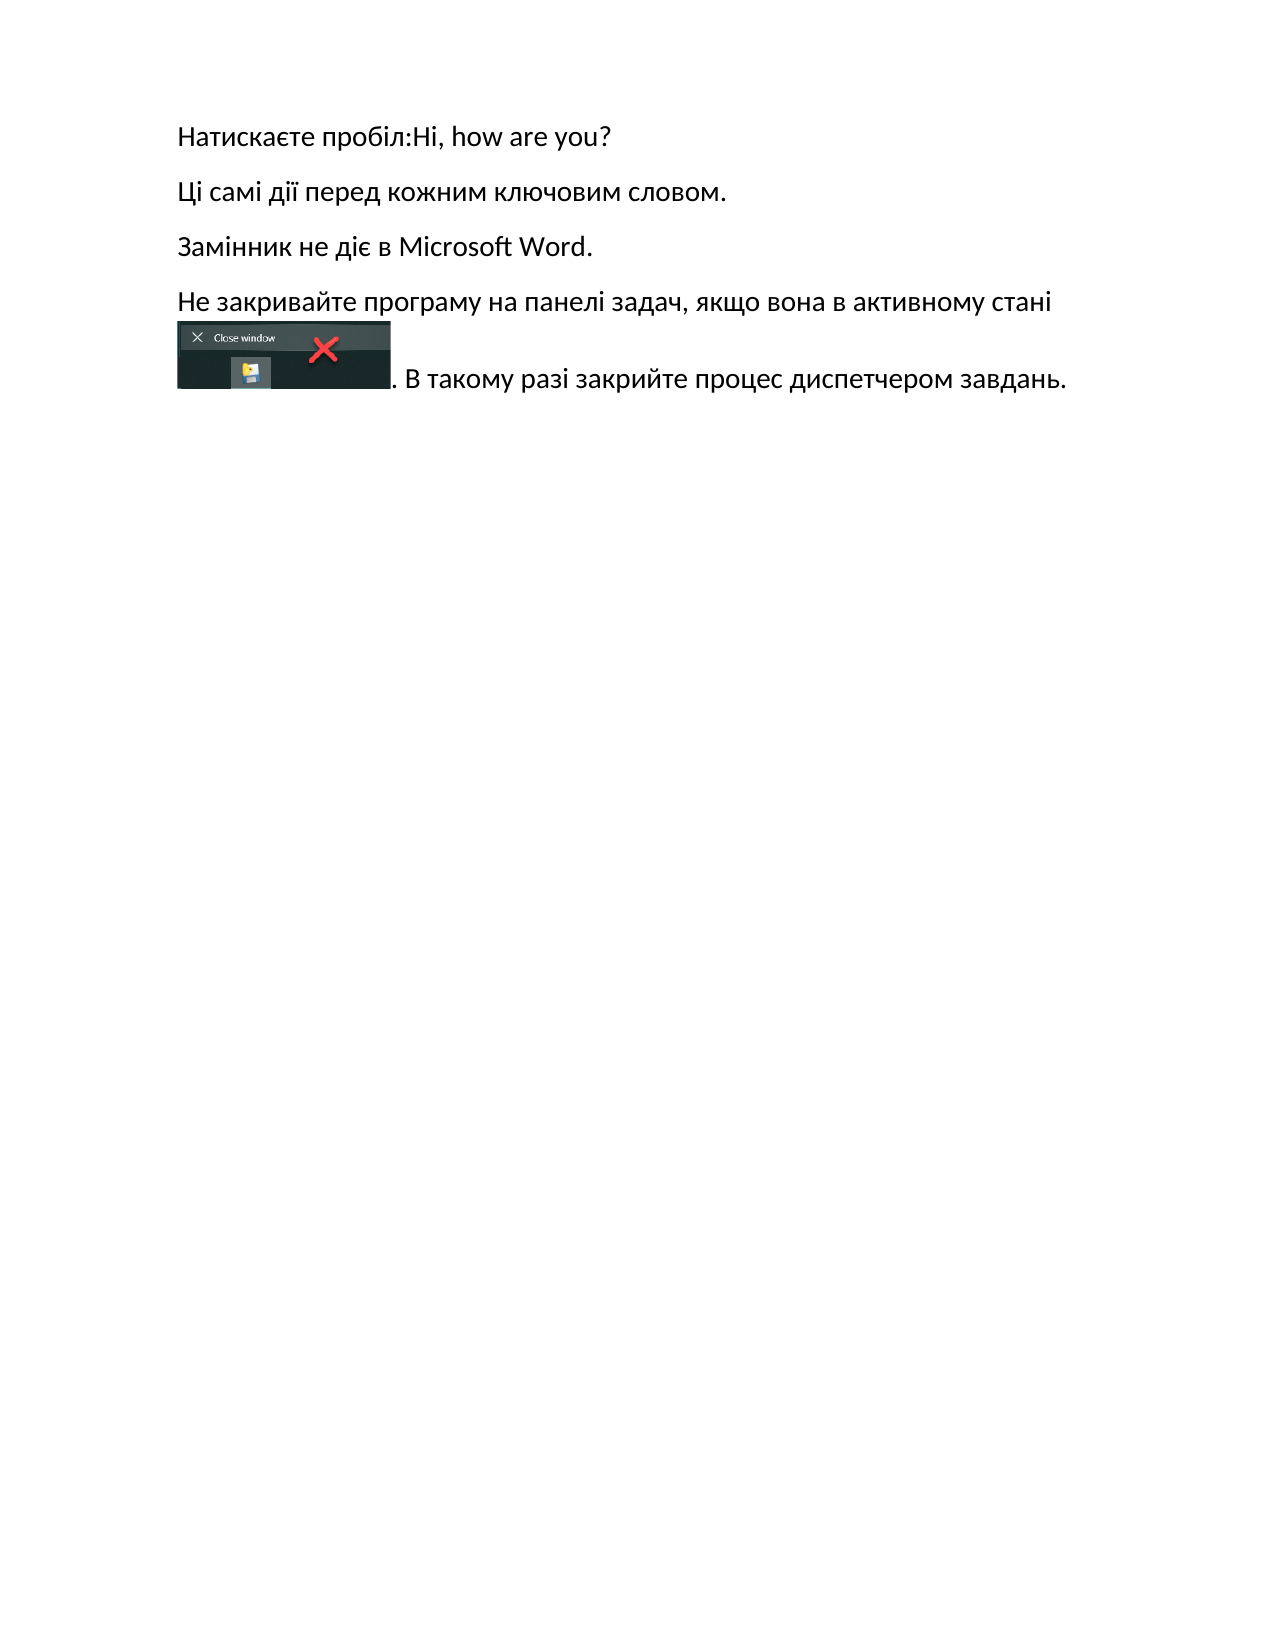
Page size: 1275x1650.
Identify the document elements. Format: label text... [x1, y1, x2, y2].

picture [177, 321, 391, 389]
text Ці самі дії перед кожним ключовим словом. [177, 173, 1186, 209]
text Замінник не діє в Microsoft Word. [177, 228, 1186, 264]
text Не закривайте програму на панелі задач, якщо вона в активному стані. В такому разі закрийте процес диспетчером завдань. [177, 283, 1186, 396]
text Натискаєте пробіл:Hi, how are you? [177, 118, 1186, 154]
